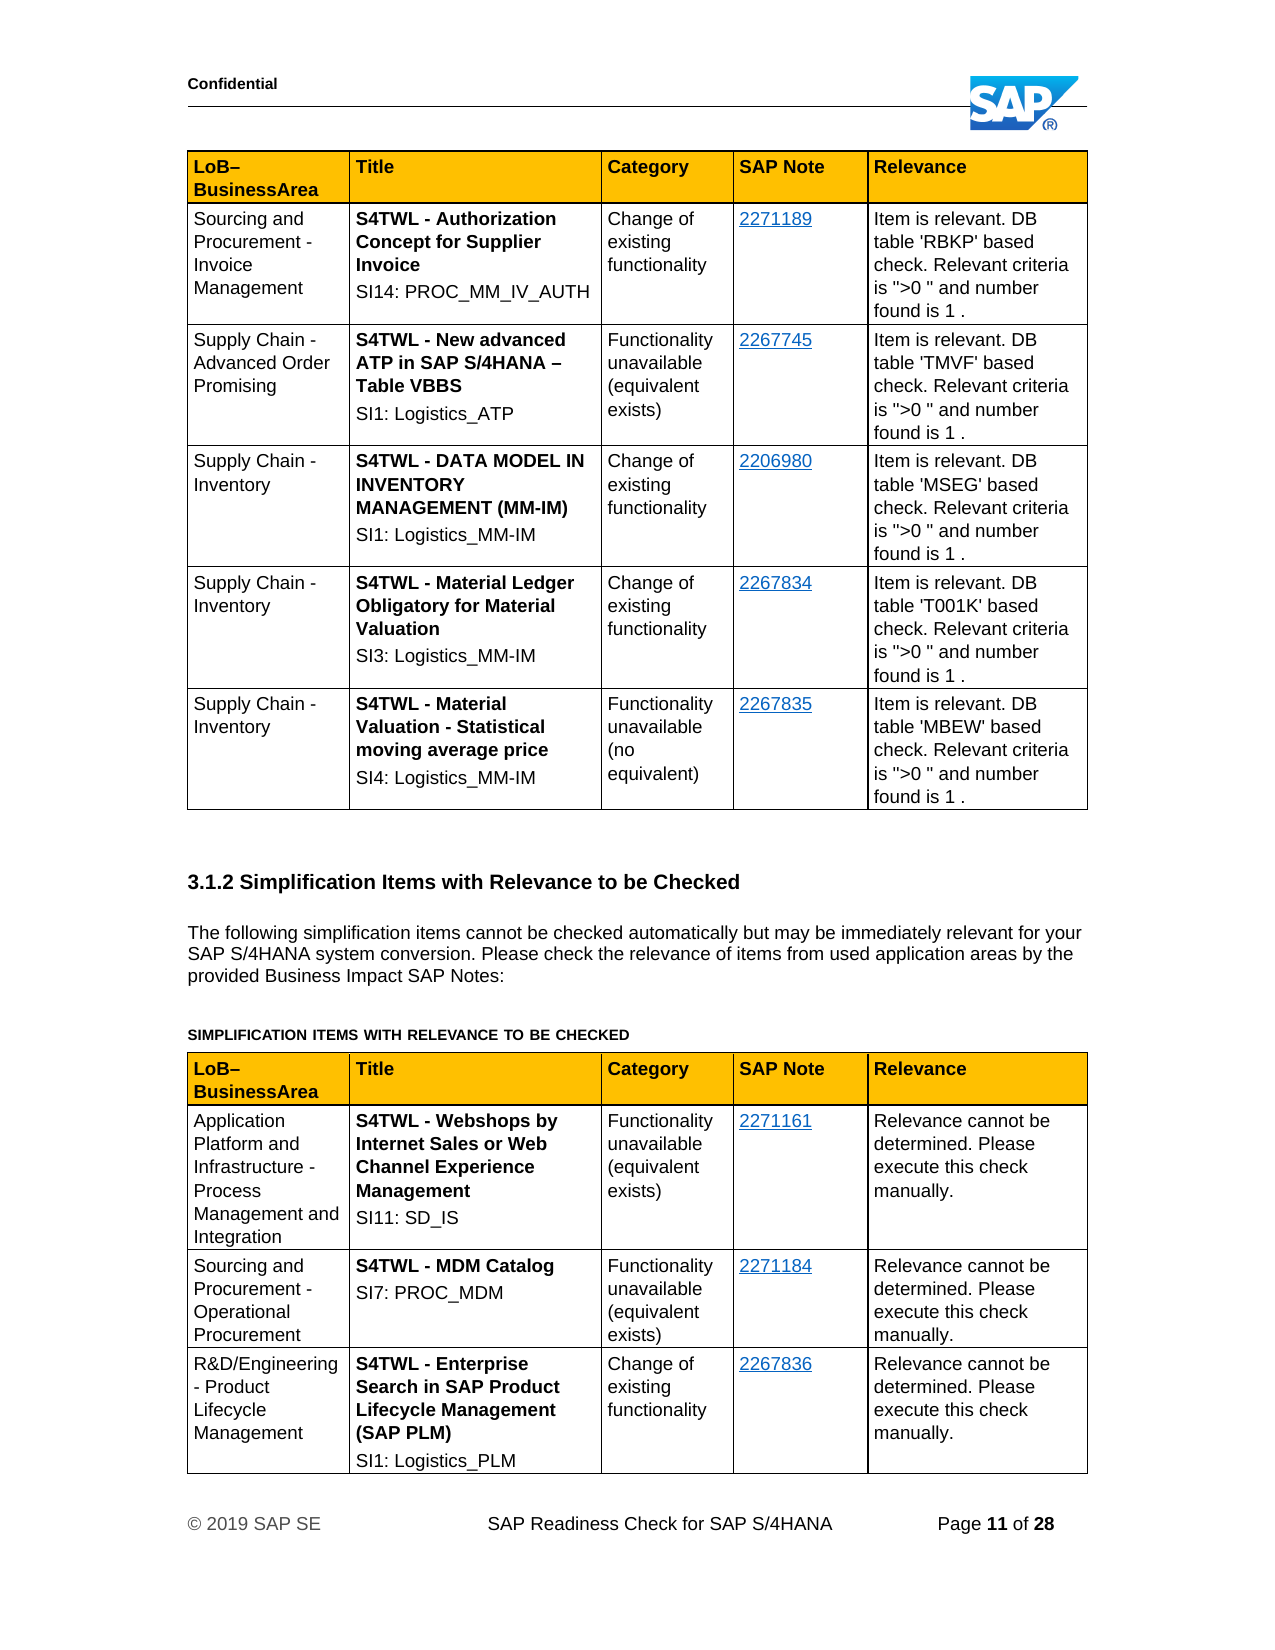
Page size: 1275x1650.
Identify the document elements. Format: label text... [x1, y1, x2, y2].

table_cell Item is relevant. DB table 'MBEW' based check. Relevant criteria is ''>0 '' and number found is 1 . [869, 689, 1087, 809]
table_header Category [602, 152, 733, 202]
table_cell Functionality unavailable (equivalent exists) [602, 1250, 733, 1347]
table_cell 2271189 [734, 204, 867, 323]
text simplification items with relevance to be checked [187, 1022, 1087, 1044]
table_header SAP Note [734, 1053, 868, 1104]
table_cell Application Platform and Infrastructure - Process Management and Integration [188, 1106, 349, 1249]
table_cell Functionality unavailable (no equivalent) [602, 689, 733, 809]
table_cell Relevance cannot be determined. Please execute this check manually. [869, 1106, 1087, 1249]
table_cell Item is relevant. DB table 'T001K' based check. Relevant criteria is ''>0 '' and number found is 1 . [869, 567, 1087, 688]
subtitle 3.1.2 Simplification Items with Relevance to be Checked [187, 870, 1087, 894]
table_cell S4TWL - Material Valuation - Statistical moving average price SI4: Logistics_MM-IM [350, 689, 601, 809]
table_cell S4TWL - Material Ledger Obligatory for Material Valuation SI3: Logistics_MM-IM [350, 567, 601, 688]
table_cell Supply Chain - Inventory [188, 567, 349, 688]
table_cell Relevance cannot be determined. Please execute this check manually. [869, 1250, 1087, 1347]
table_cell S4TWL - Webshops by Internet Sales or Web Channel Experience Management SI11: SD_IS [350, 1106, 601, 1249]
table_cell Supply Chain - Advanced Order Promising [188, 325, 349, 445]
table_cell S4TWL - New advanced ATP in SAP S/4HANA – Table VBBS SI1: Logistics_ATP [350, 325, 601, 445]
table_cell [869, 1348, 1087, 1473]
table_cell S4TWL - Enterprise Search in SAP Product Lifecycle Management (SAP PLM) SI1: Logistics_PLM [350, 1348, 601, 1473]
table_cell Change of existing functionality [602, 567, 733, 688]
table_header SAP Note [734, 152, 867, 202]
table_cell Change of existing functionality [602, 1348, 733, 1473]
table_header Relevance [869, 152, 1087, 202]
table_cell Change of existing functionality [602, 446, 733, 566]
table_cell Supply Chain - Inventory [188, 446, 349, 566]
table_header Category [602, 1053, 733, 1104]
table_cell 2267835 [734, 689, 867, 809]
table_header Relevance [869, 1053, 1087, 1104]
table_header LoB– BusinessArea [188, 152, 349, 202]
table_cell Item is relevant. DB table 'RBKP' based check. Relevant criteria is ''>0 '' and number found is 1 . [869, 204, 1087, 323]
table_cell 2271184 [734, 1250, 867, 1347]
table_cell Change of existing functionality [602, 204, 733, 323]
table_cell Sourcing and Procurement - Invoice Management [188, 204, 349, 323]
table_cell R&D/Engineering - Product Lifecycle Management [188, 1348, 349, 1473]
table_cell S4TWL - DATA MODEL IN INVENTORY MANAGEMENT (MM-IM) SI1: Logistics_MM-IM [350, 446, 601, 566]
table_cell S4TWL - Authorization Concept for Supplier Invoice SI14: PROC_MM_IV_AUTH [350, 204, 601, 323]
table_cell Sourcing and Procurement - Operational Procurement [188, 1250, 349, 1347]
table_header Title [350, 1053, 601, 1104]
table_cell 2267745 [734, 325, 867, 445]
picture [968, 76, 1077, 130]
table_cell Item is relevant. DB table 'TMVF' based check. Relevant criteria is ''>0 '' and number found is 1 . [869, 325, 1087, 445]
table_cell Functionality unavailable (equivalent exists) [602, 325, 733, 445]
table_cell Item is relevant. DB table 'MSEG' based check. Relevant criteria is ''>0 '' and number found is 1 . [869, 446, 1087, 566]
table_header Title [350, 152, 601, 202]
table_cell S4TWL - MDM Catalog SI7: PROC_MDM [350, 1250, 601, 1347]
table_cell 2206980 [734, 446, 867, 566]
table_cell 2271161 [734, 1106, 867, 1249]
table_header LoB–BusinessArea [188, 1053, 349, 1104]
table_cell Supply Chain - Inventory [188, 689, 349, 809]
text The following simplification items cannot be checked automatically but may be immediately relevant for your SAP S/4HANA system conversion. Please check the relevance of items from used application areas by the provided Business Impact SAP Notes: [187, 922, 1087, 986]
table_cell 2267834 [734, 567, 867, 688]
table_cell Functionality unavailable (equivalent exists) [602, 1106, 733, 1249]
table_cell 2267836 [734, 1348, 867, 1473]
